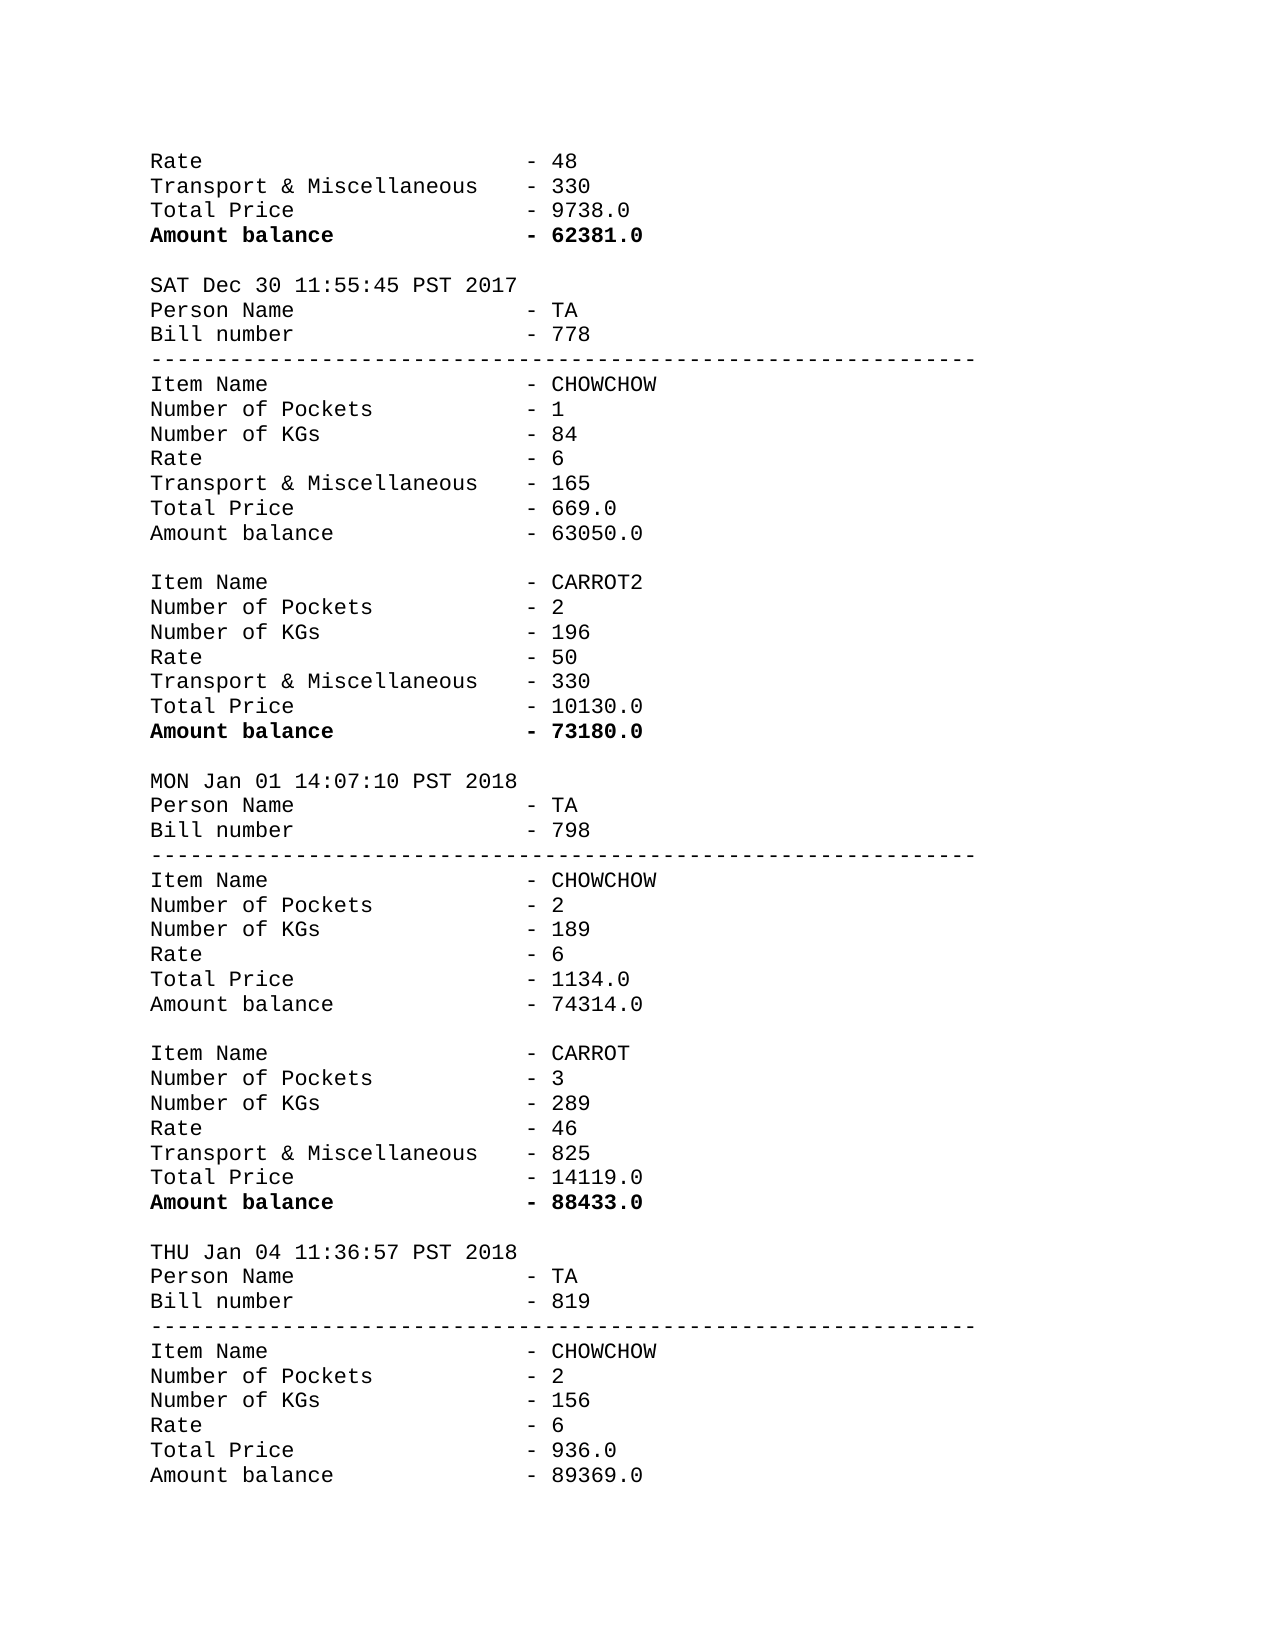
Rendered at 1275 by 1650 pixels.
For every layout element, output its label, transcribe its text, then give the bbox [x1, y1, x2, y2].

text Amount balance - 73180.0 [150, 720, 1125, 745]
text Transport & Miscellaneous - 330 [150, 175, 1125, 199]
text Number of Pockets - 2 [150, 894, 1125, 918]
text Transport & Miscellaneous - 165 [150, 472, 1125, 497]
text MON Jan 01 14:07:10 PST 2018 [150, 770, 1125, 794]
text Number of KGs - 189 [150, 918, 1125, 943]
text Total Price - 10130.0 [150, 695, 1125, 720]
text Amount balance - 88433.0 [150, 1191, 1125, 1216]
text Total Price - 1134.0 [150, 968, 1125, 993]
text Rate - 6 [150, 447, 1125, 472]
text Total Price - 669.0 [150, 497, 1125, 522]
text Number of KGs - 196 [150, 621, 1125, 646]
text THU Jan 04 11:36:57 PST 2018 [150, 1241, 1125, 1266]
text Bill number - 819 [150, 1290, 1125, 1315]
text Transport & Miscellaneous - 825 [150, 1142, 1125, 1166]
text Rate - 50 [150, 646, 1125, 671]
text Total Price - 936.0 [150, 1439, 1125, 1464]
text SAT Dec 30 11:55:45 PST 2017 [150, 274, 1125, 299]
text Number of KGs - 156 [150, 1389, 1125, 1414]
text Rate - 46 [150, 1117, 1125, 1142]
text Item Name - CARROT2 [150, 571, 1125, 596]
text Total Price - 14119.0 [150, 1166, 1125, 1191]
text Person Name - TA [150, 299, 1125, 323]
text Number of KGs - 84 [150, 423, 1125, 447]
text Person Name - TA [150, 1266, 1125, 1290]
text Amount balance - 63050.0 [150, 522, 1125, 547]
text Amount balance - 89369.0 [150, 1464, 1125, 1489]
text Rate - 6 [150, 943, 1125, 968]
text --------------------------------------------------------------- [150, 1315, 1125, 1340]
text Number of Pockets - 1 [150, 398, 1125, 423]
text Number of Pockets - 3 [150, 1067, 1125, 1092]
text Rate - 48 [150, 150, 1125, 175]
text Bill number - 778 [150, 323, 1125, 348]
text --------------------------------------------------------------- [150, 348, 1125, 373]
text Transport & Miscellaneous - 330 [150, 671, 1125, 695]
text --------------------------------------------------------------- [150, 844, 1125, 869]
text Item Name - CHOWCHOW [150, 1340, 1125, 1365]
text Item Name - CHOWCHOW [150, 373, 1125, 398]
text Amount balance - 62381.0 [150, 224, 1125, 249]
text Person Name - TA [150, 794, 1125, 819]
text Bill number - 798 [150, 819, 1125, 844]
text Amount balance - 74314.0 [150, 993, 1125, 1018]
text Total Price - 9738.0 [150, 199, 1125, 224]
text Item Name - CARROT [150, 1042, 1125, 1067]
text Number of Pockets - 2 [150, 596, 1125, 621]
text Item Name - CHOWCHOW [150, 869, 1125, 894]
text Number of KGs - 289 [150, 1092, 1125, 1117]
text Rate - 6 [150, 1414, 1125, 1439]
text Number of Pockets - 2 [150, 1365, 1125, 1389]
